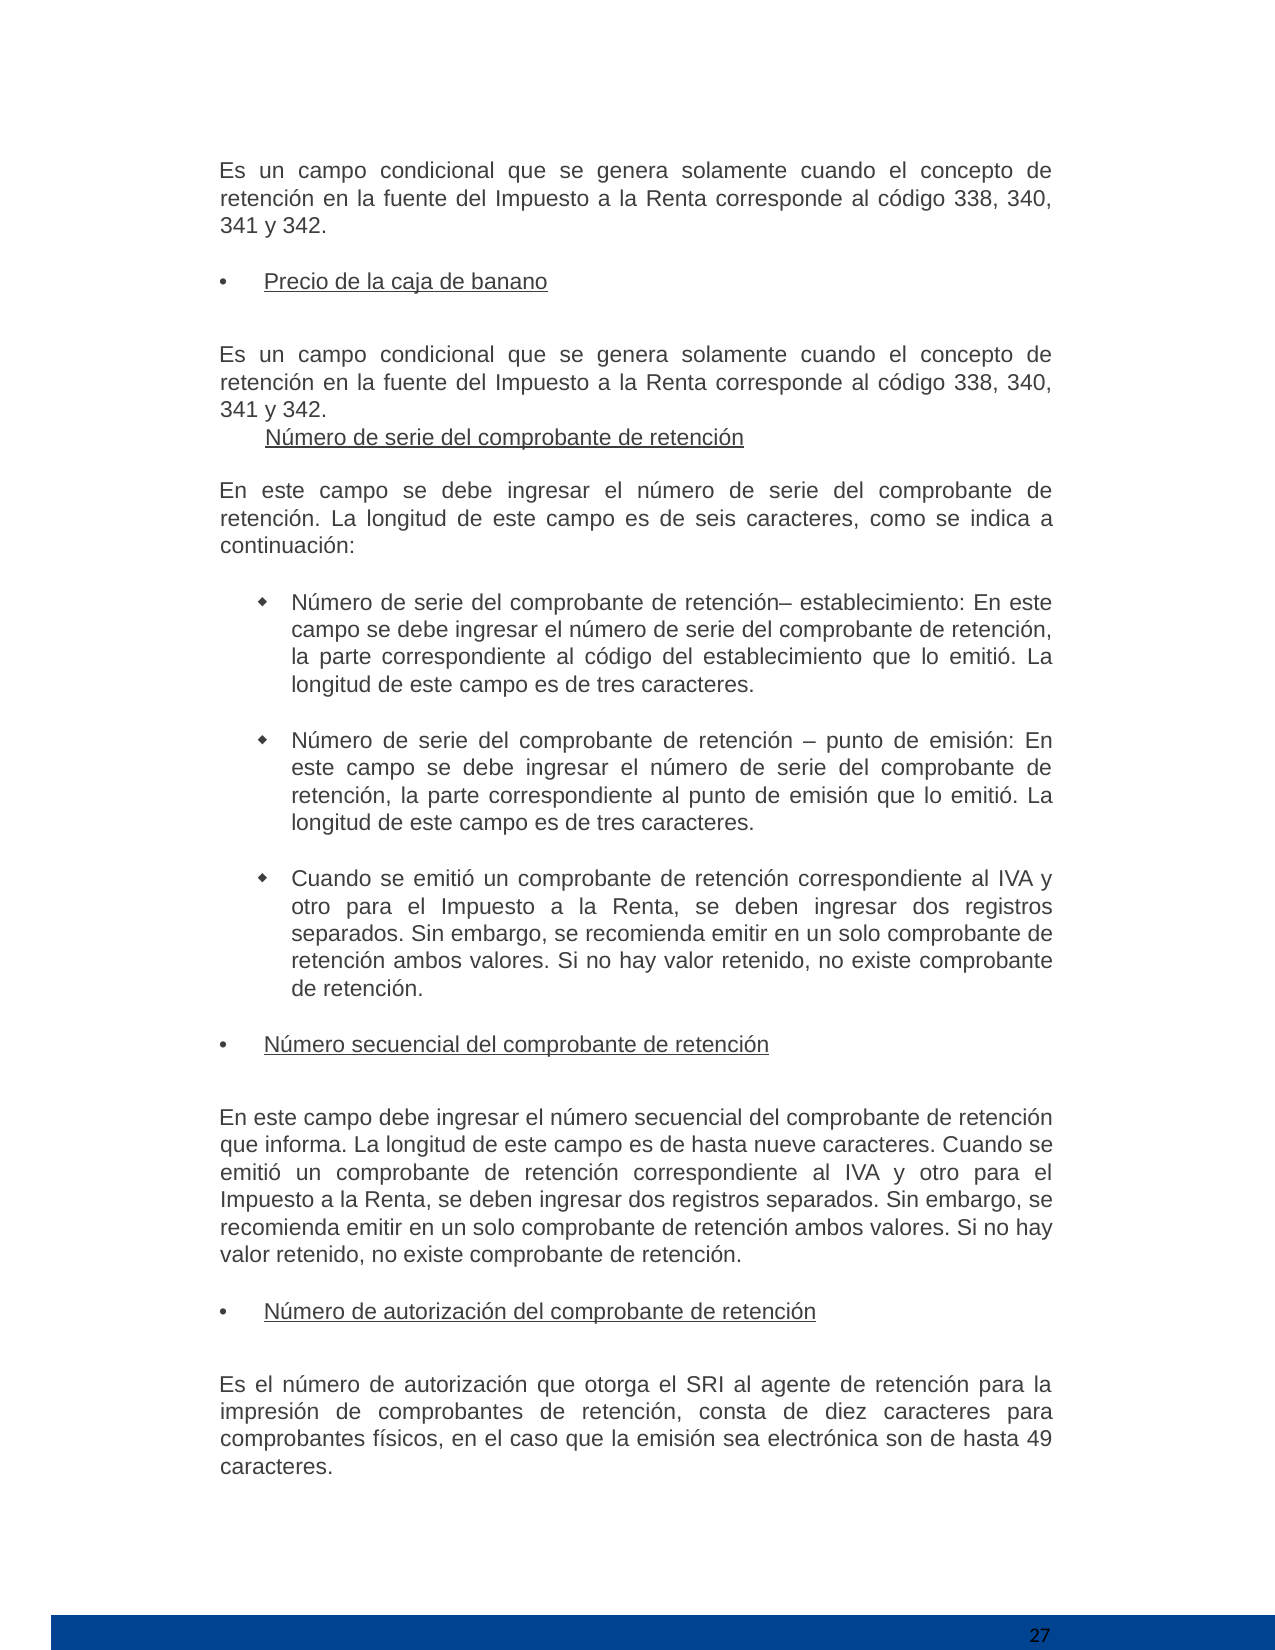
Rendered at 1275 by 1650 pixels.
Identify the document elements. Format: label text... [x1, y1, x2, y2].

list Número de autorización del comprobante de retención [219, 1298, 1055, 1324]
text Es el número de autorización que otorga el SRI al agente de retención para la impresión de comprobantes de retención, consta de diez caracteres para comprobantes físicos, en el caso que la emisión sea electrónica son de hasta 49 caracteres. [219, 1371, 1053, 1479]
list Número de serie del comprobante de retención– establecimiento: En este campo se debe ingresar el número de serie del comprobante de retención, la parte correspondiente al código del establecimiento que lo emitió. La longitud de este campo es de tres caracteres. [256, 588, 1053, 697]
list Número de serie del comprobante de retención – punto de emisión: En este campo se debe ingresar el número de serie del comprobante de retención, la parte correspondiente al punto de emisión que lo emitió. La longitud de este campo es de tres caracteres. [256, 727, 1053, 835]
text Es un campo condicional que se genera solamente cuando el concepto de retención en la fuente del Impuesto a la Renta corresponde al código 338, 340, 341 y 342. [219, 341, 1053, 422]
text Es un campo condicional que se genera solamente cuando el concepto de retención en la fuente del Impuesto a la Renta corresponde al código 338, 340, 341 y 342. [219, 157, 1053, 238]
text En este campo se debe ingresar el número de serie del comprobante de retención. La longitud de este campo es de seis caracteres, como se indica a continuación: [219, 477, 1053, 558]
list Número secuencial del comprobante de retención [219, 1031, 1055, 1057]
list Precio de la caja de banano [219, 268, 1055, 295]
list Cuando se emitió un comprobante de retención correspondiente al IVA y otro para el Impuesto a la Renta, se deben ingresar dos registros separados. Sin embargo, se recomienda emitir en un solo comprobante de retención ambos valores. Si no hay valor retenido, no existe comprobante de retención. [256, 865, 1053, 1001]
text En este campo debe ingresar el número secuencial del comprobante de retención que informa. La longitud de este campo es de hasta nueve caracteres. Cuando se emitió un comprobante de retención correspondiente al IVA y otro para el Impuesto a la Renta, se deben ingresar dos registros separados. Sin embargo, se recomienda emitir en un solo comprobante de retención ambos valores. Si no hay valor retenido, no existe comprobante de retención. [219, 1104, 1053, 1267]
text Número de serie del comprobante de retención [265, 424, 1055, 450]
